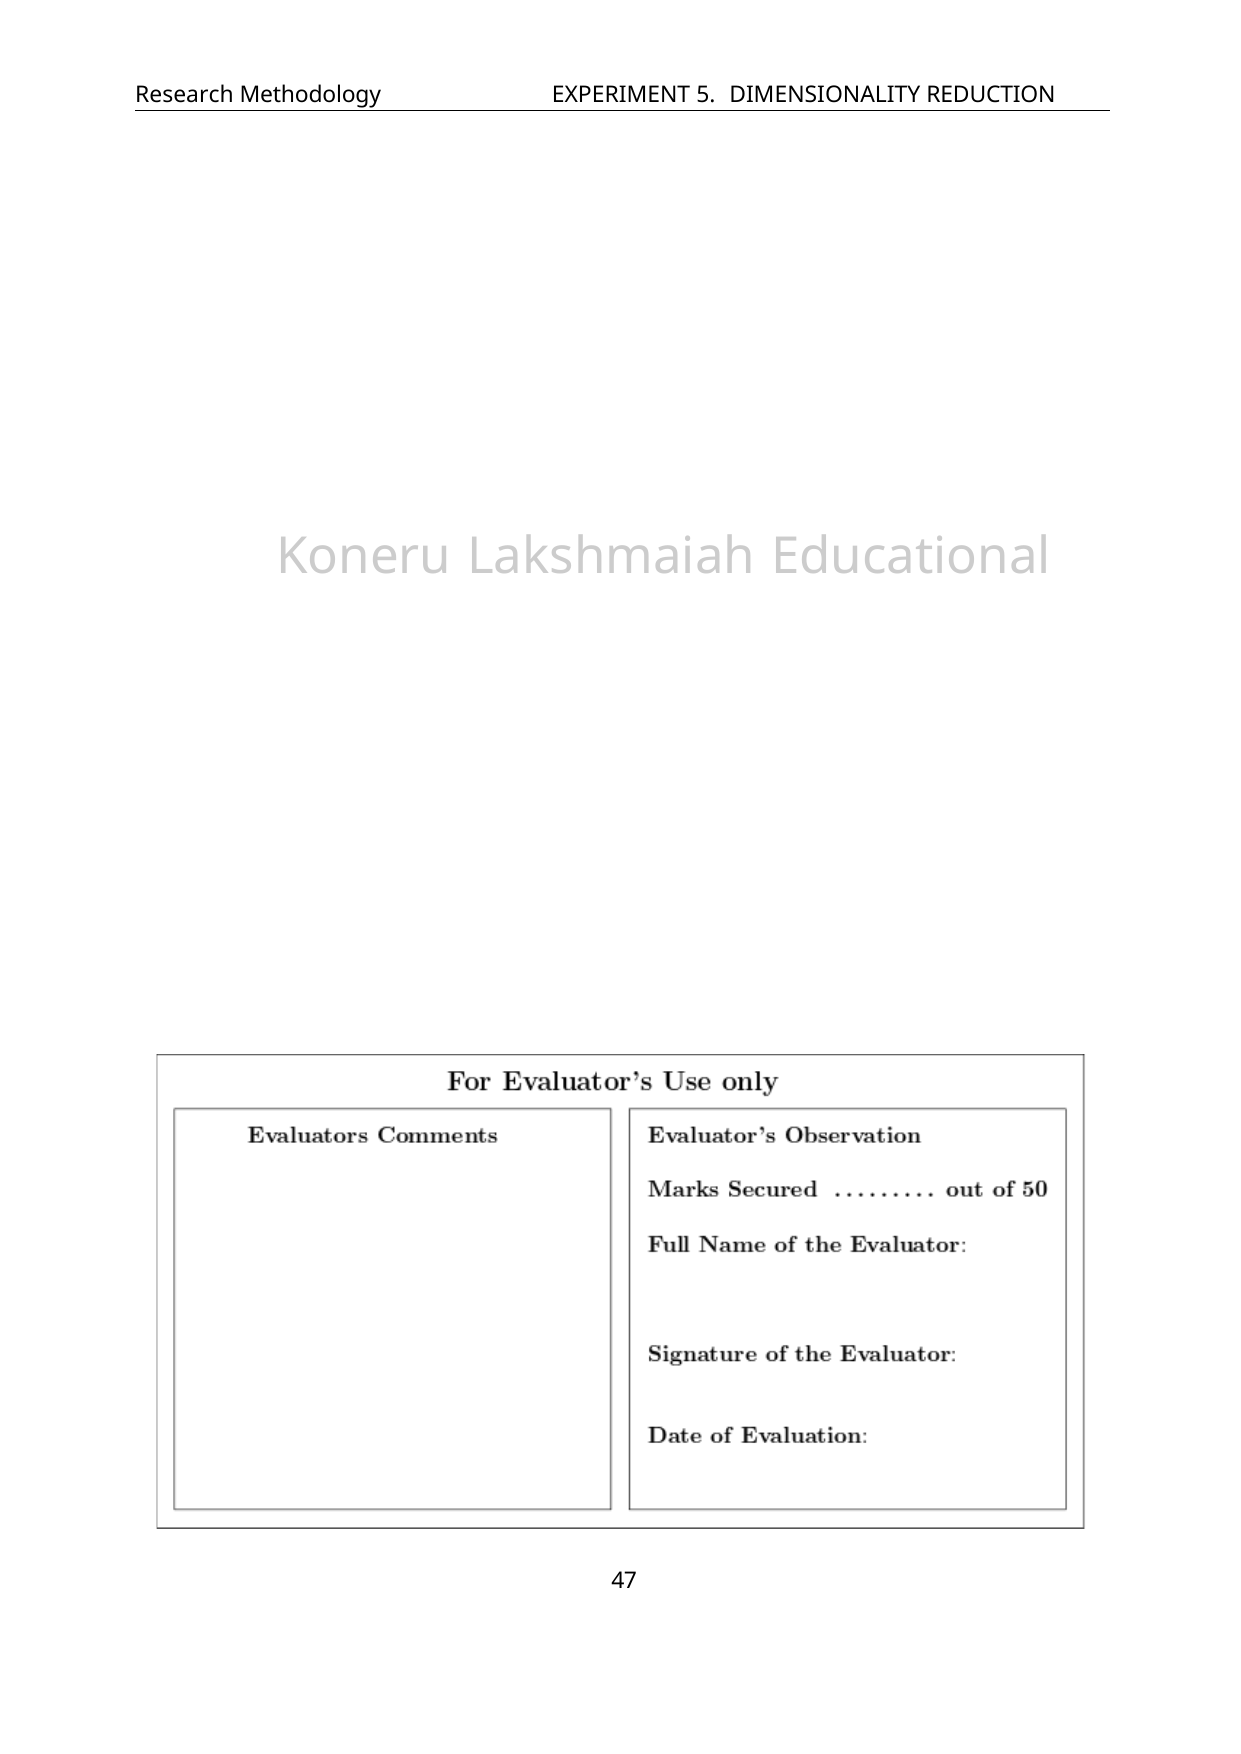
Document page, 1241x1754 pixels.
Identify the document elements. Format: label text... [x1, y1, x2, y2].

text Research Methodology EXPERIMENT 5. DIMENSIONALITY REDUCTION [135, 77, 1240, 108]
picture [156, 1054, 1086, 1529]
